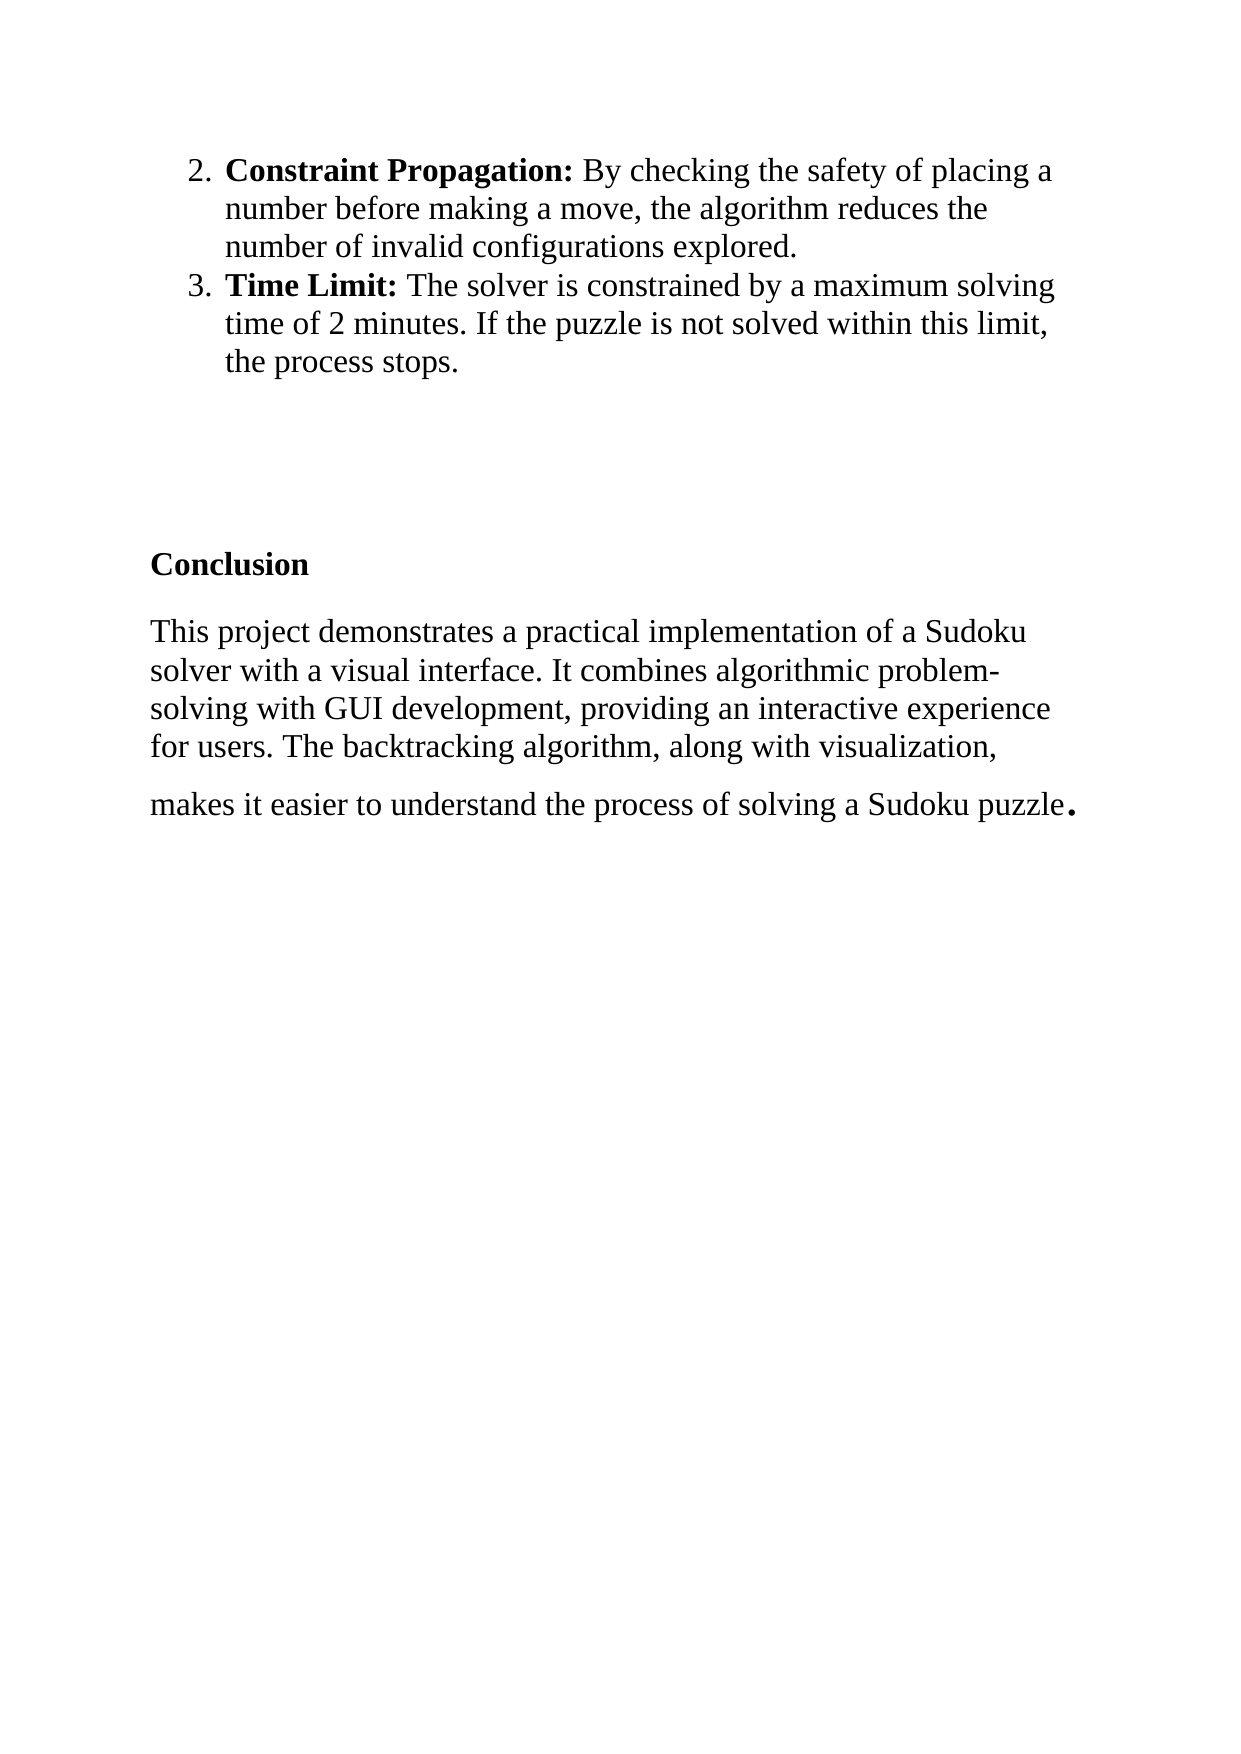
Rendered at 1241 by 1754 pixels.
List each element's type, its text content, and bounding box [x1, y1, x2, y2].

text This project demonstrates a practical implementation of a Sudoku solver with a visual interface. It combines algorithmic problem-solving with GUI development, providing an interactive experience for users. The backtracking algorithm, along with visualization, makes it easier to understand the process of solving a Sudoku puzzle. [150, 612, 1090, 827]
list Time Limit: The solver is constrained by a maximum solving time of 2 minutes. If the puzzle is not solved within this limit, the process stops. [187, 265, 1090, 380]
subtitle Conclusion [150, 544, 1090, 582]
list Constraint Propagation: By checking the safety of placing a number before making a move, the algorithm reduces the number of invalid configurations explored. [187, 150, 1090, 265]
